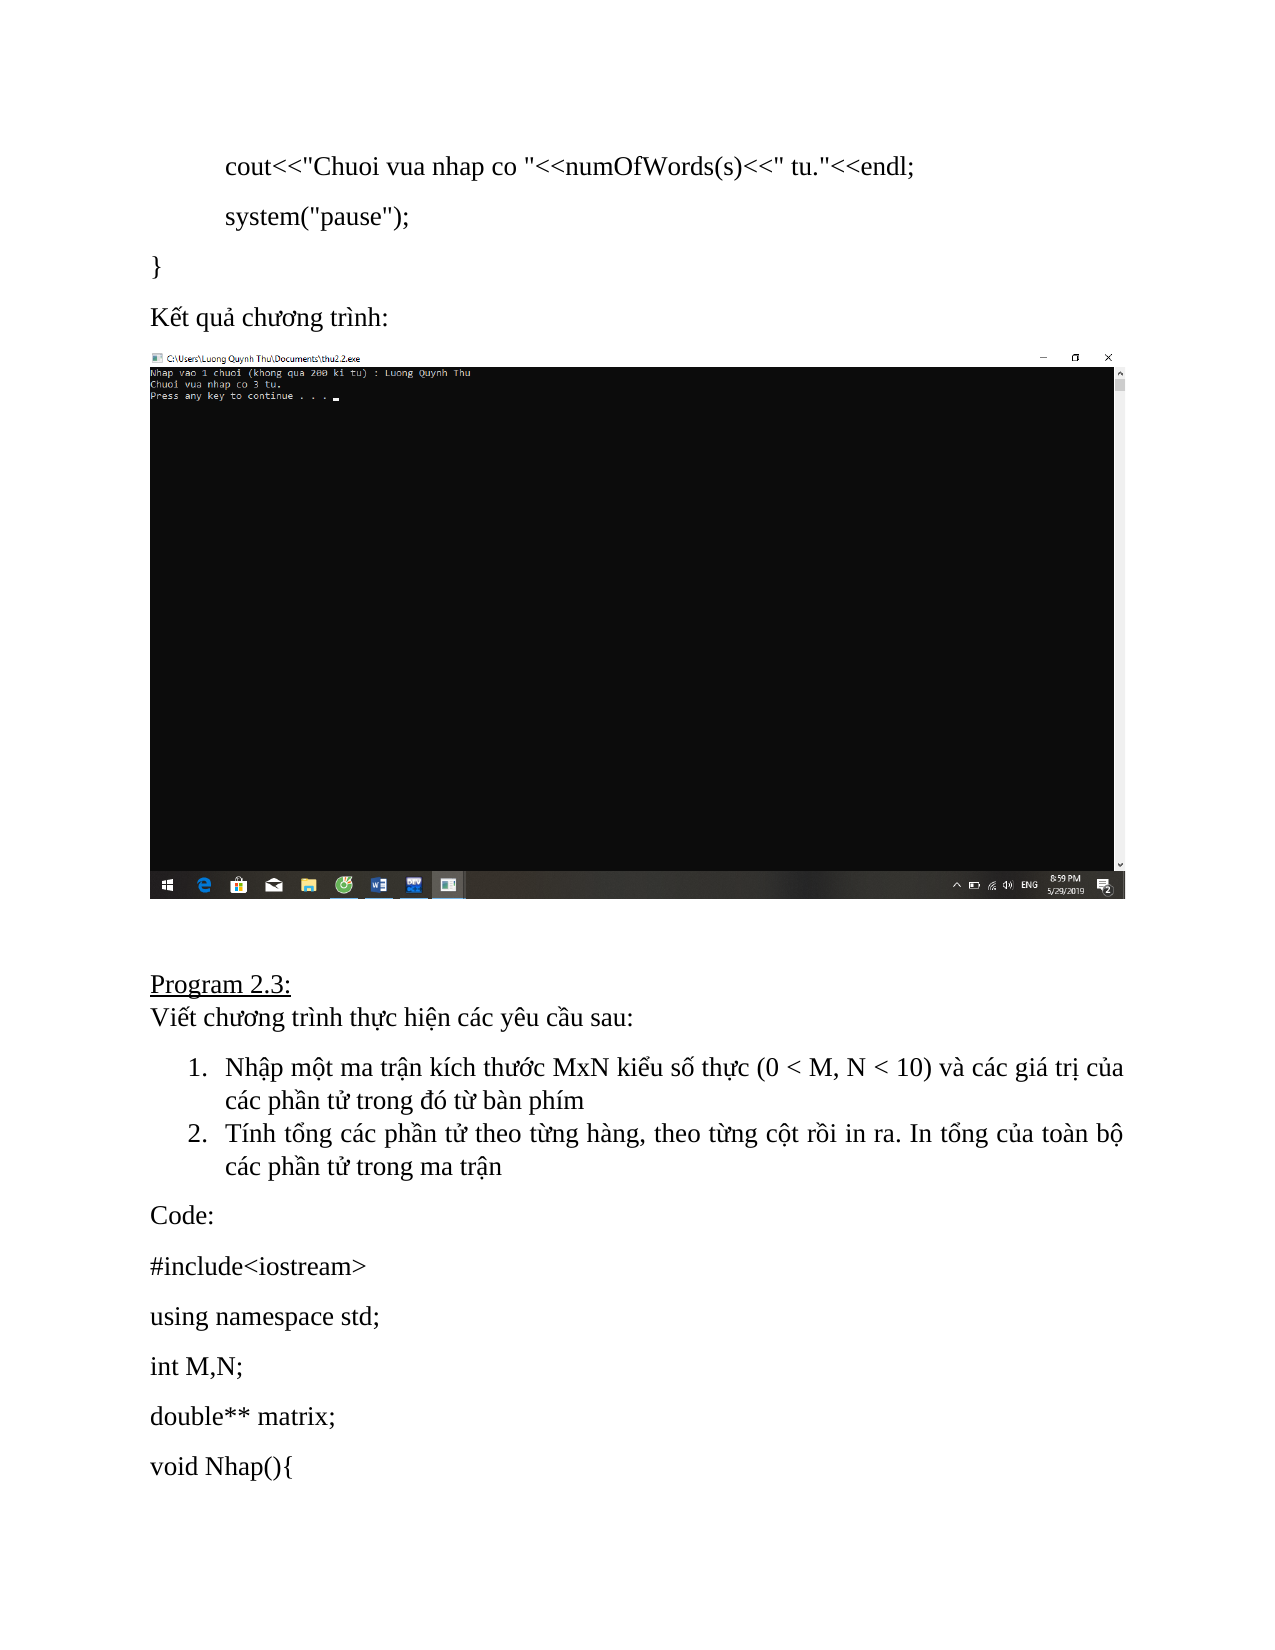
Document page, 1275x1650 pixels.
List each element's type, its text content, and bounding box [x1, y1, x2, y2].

subtitle Program 2.3: [150, 968, 1125, 999]
picture [150, 350, 1125, 899]
text } [150, 250, 1125, 282]
text #include<iostream> [150, 1250, 1125, 1281]
text system("pause"); [150, 200, 1125, 231]
text Viết chương trình thực hiện các yêu cầu sau: [150, 1001, 1125, 1032]
text using namespace std; [150, 1300, 1125, 1331]
text Code: [150, 1199, 1125, 1231]
text void Nhap(){ [150, 1451, 1125, 1482]
text int M,N; [150, 1350, 1125, 1381]
text Kết quả chương trình: [150, 301, 1125, 332]
list Tính tổng các phần tử theo từng hàng, theo từng cột rồi in ra. In tổng của toàn bộ các phần tử trong ma trận [187, 1117, 1125, 1181]
list Nhập một ma trận kích thước MxN kiểu số thực (0 < M, N < 10) và các giá trị của các phần tử trong đó từ bàn phím [187, 1051, 1125, 1115]
text cout<<"Chuoi vua nhap co "<<numOfWords(s)<<" tu."<<endl; [150, 150, 1125, 181]
text double** matrix; [150, 1400, 1125, 1431]
